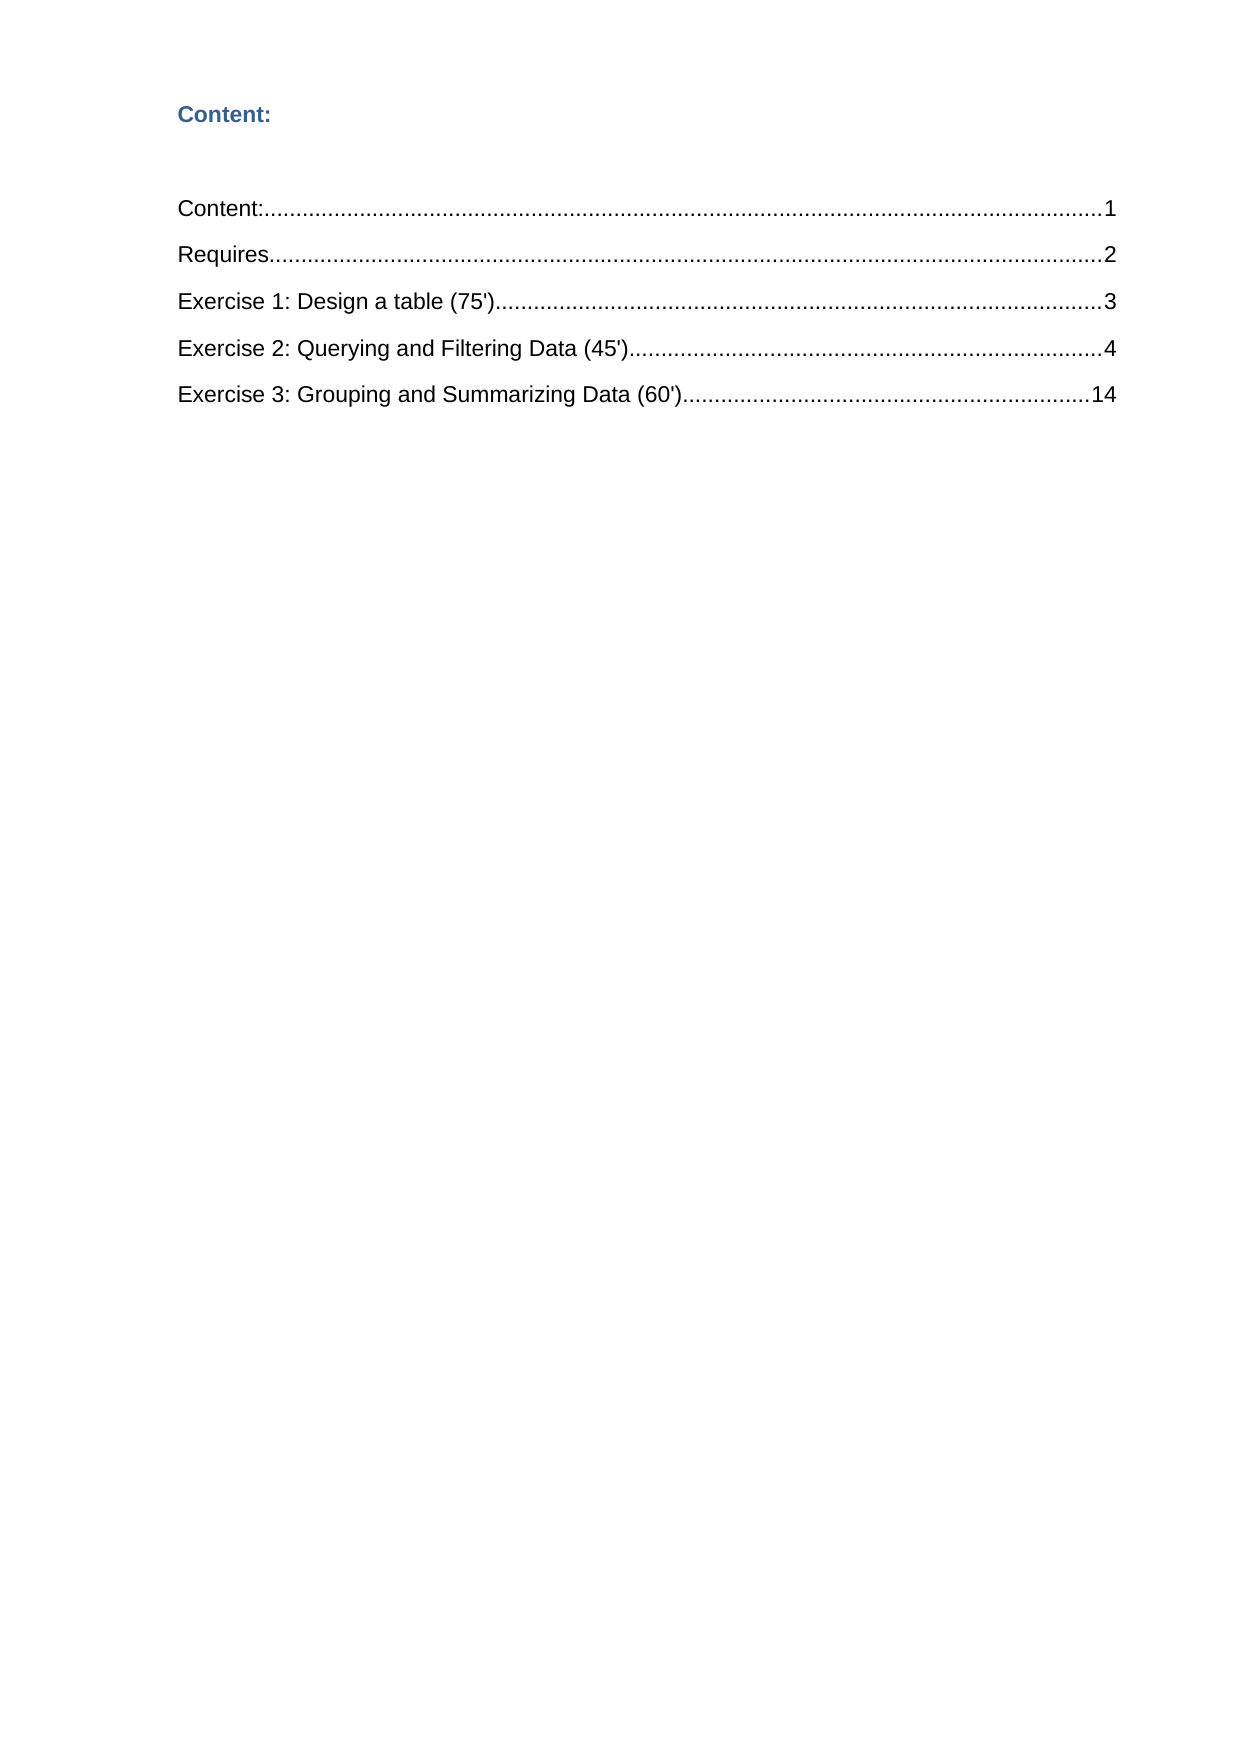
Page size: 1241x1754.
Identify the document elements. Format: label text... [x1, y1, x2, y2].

text Exercise 2: Querying and Filtering Data (45') 4 [177, 334, 1152, 361]
text Exercise 3: Grouping and Summarizing Data (60') 14 [177, 381, 1152, 407]
text Content: 1 [177, 194, 1152, 221]
text Requires 2 [177, 241, 1152, 267]
subtitle Content: [177, 101, 1152, 127]
text Exercise 1: Design a table (75') 3 [177, 288, 1152, 314]
